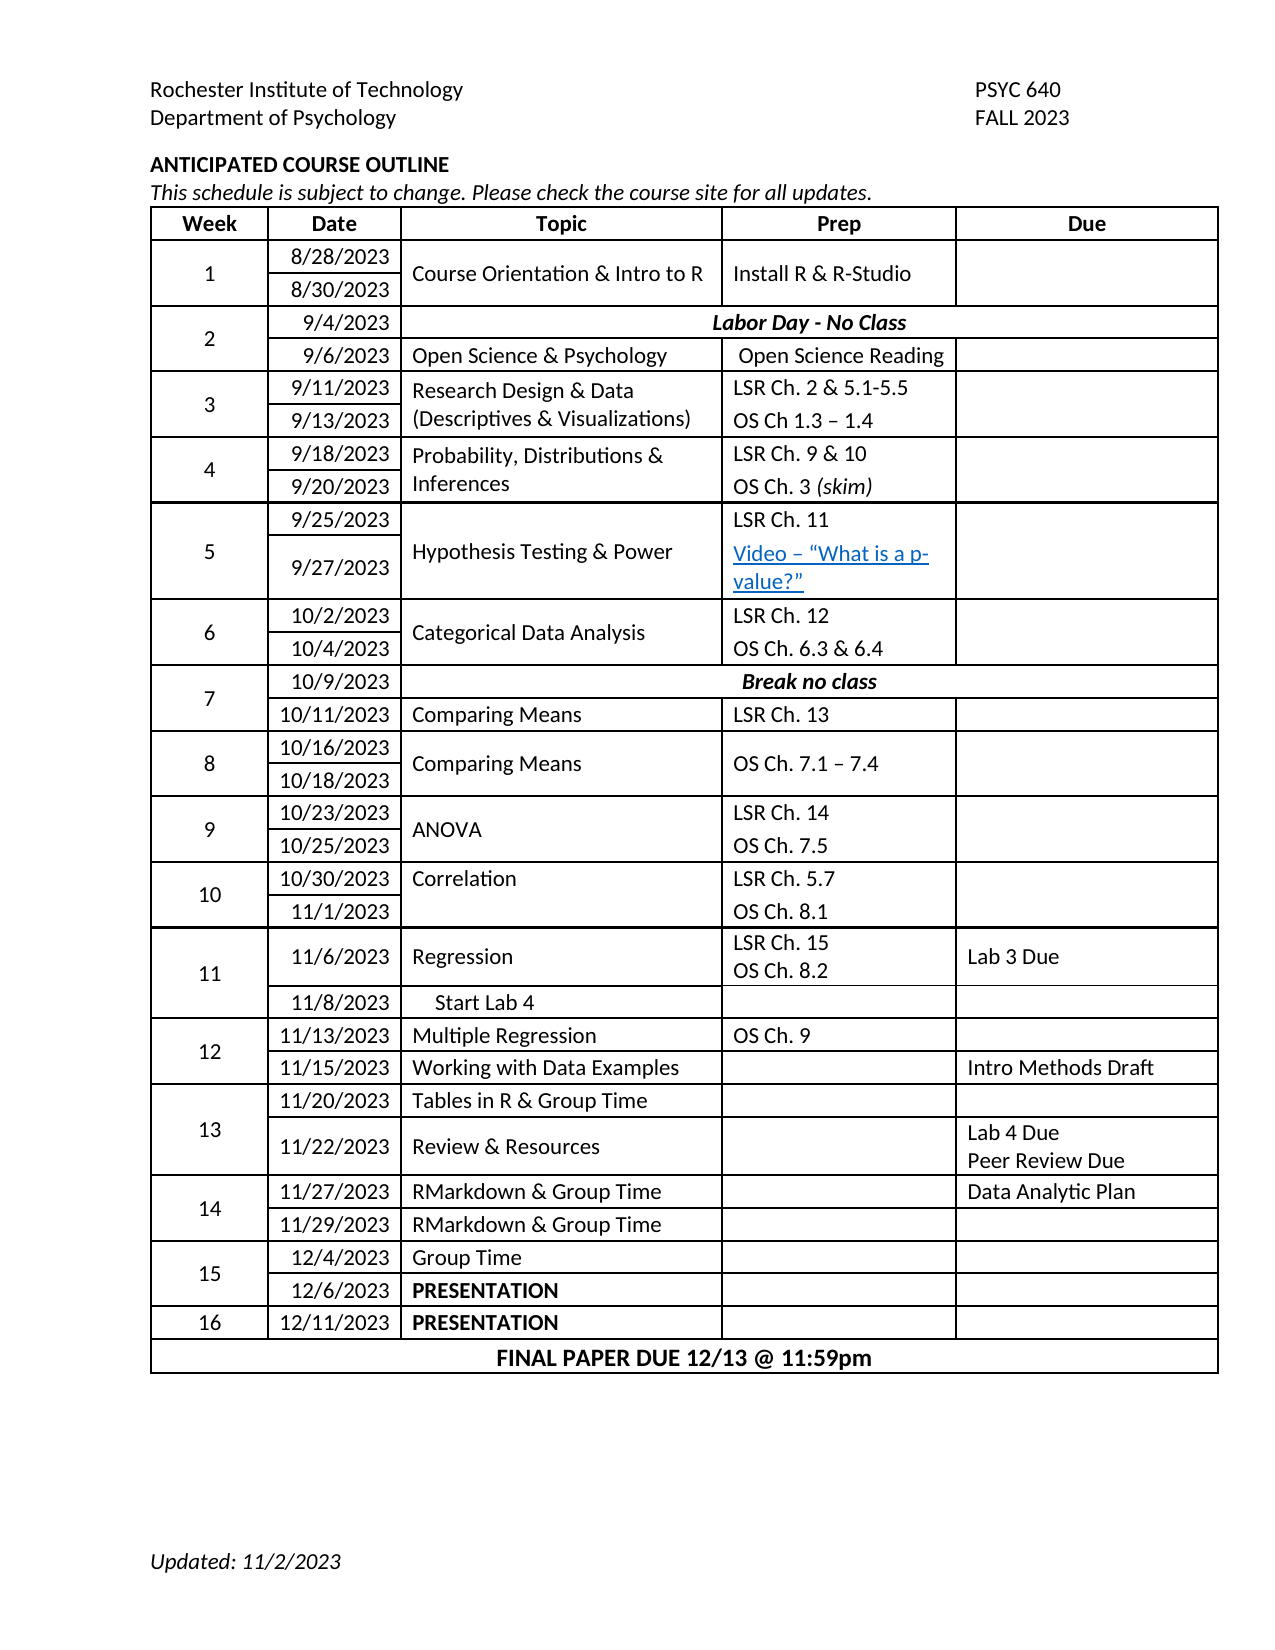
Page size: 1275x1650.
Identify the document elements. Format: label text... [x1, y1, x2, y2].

table_cell [957, 699, 1217, 729]
table_cell OS Ch. 6.3 & 6.4 [723, 631, 955, 664]
table_cell [957, 986, 1217, 1017]
table_cell Start Lab 4 [402, 987, 721, 1017]
table_cell [957, 631, 1217, 664]
table_cell 11/27/2023 [269, 1176, 400, 1207]
table_cell Intro Methods Draft [957, 1052, 1217, 1083]
table_cell LSR Ch. 11 [723, 504, 955, 534]
table_cell 10/23/2023 [269, 797, 400, 828]
table_cell 10/9/2023 [269, 666, 400, 697]
table_cell 10/4/2023 [269, 633, 400, 664]
table_cell [723, 1209, 955, 1239]
table_cell Open Science Reading [723, 339, 955, 370]
text This schedule is subject to change. Please check the course site for all updates. [150, 178, 1125, 206]
table_cell 1 [152, 241, 267, 304]
table_cell Data Analytic Plan [957, 1176, 1217, 1207]
table_cell 11/8/2023 [269, 987, 400, 1017]
table_cell 10/11/2023 [269, 699, 400, 729]
table_cell Hypothesis Testing & Power [402, 504, 721, 598]
table_cell [957, 504, 1217, 534]
table_cell FINAL PAPER DUE 12/13 @ 11:59pm [152, 1340, 1217, 1372]
table_cell [957, 1307, 1217, 1338]
table_cell [723, 1176, 955, 1207]
table_cell 3 [152, 372, 267, 436]
table_cell Research Design & Data (Descriptives & Visualizations) [402, 372, 721, 436]
table_cell Open Science & Psychology [402, 339, 721, 370]
table_cell 11/6/2023 [269, 929, 400, 984]
table_cell 13 [152, 1085, 267, 1174]
table_cell RMarkdown & Group Time [402, 1209, 721, 1239]
table_cell 9 [152, 797, 267, 861]
table_cell [957, 1019, 1217, 1050]
table_cell OS Ch. 7.1 – 7.4 [723, 732, 955, 795]
table_cell Working with Data Examples [402, 1052, 721, 1083]
table_cell Lab 4 Due Peer Review Due [957, 1118, 1217, 1174]
table_cell Tables in R & Group Time [402, 1085, 721, 1116]
table_cell Labor Day - No Class [402, 307, 1217, 337]
table_cell 8/30/2023 [269, 274, 400, 304]
table_cell [723, 1307, 955, 1338]
table_header Topic [402, 208, 721, 239]
table_cell 4 [152, 438, 267, 501]
table_cell 10/2/2023 [269, 600, 400, 631]
table_cell 2 [152, 307, 267, 370]
table_cell [723, 1052, 955, 1083]
table_cell [957, 828, 1217, 861]
table_cell [957, 797, 1217, 828]
table_cell 5 [152, 504, 267, 598]
table_cell [957, 372, 1217, 403]
table_cell ANOVA [402, 797, 721, 861]
table_cell [957, 241, 1217, 304]
table_cell Group Time [402, 1242, 721, 1272]
table_cell Comparing Means [402, 699, 721, 729]
table_cell 12/6/2023 [269, 1274, 400, 1305]
table_cell [957, 600, 1217, 631]
table_cell [957, 438, 1217, 468]
table_cell LSR Ch. 15 OS Ch. 8.2 [723, 929, 955, 984]
table_cell 15 [152, 1242, 267, 1305]
table_cell 9/4/2023 [269, 307, 400, 337]
table_cell OS Ch. 8.1 [723, 894, 955, 926]
table_cell 12 [152, 1019, 267, 1083]
table_cell Video – “What is a p-value?” [723, 534, 955, 598]
table_cell OS Ch. 3 (skim) [723, 469, 955, 501]
table_cell [723, 1242, 955, 1272]
table_cell 14 [152, 1176, 267, 1239]
table_cell [723, 1274, 955, 1305]
table_header Prep [723, 208, 955, 239]
table_cell Correlation [402, 863, 721, 893]
table_cell Lab 3 Due [957, 929, 1217, 984]
table_cell [957, 863, 1217, 893]
table_cell [723, 986, 955, 1017]
table_cell LSR Ch. 9 & 10 [723, 438, 955, 468]
table_cell 11 [152, 929, 267, 1017]
table_cell 6 [152, 600, 267, 664]
table_cell Install R & R-Studio [723, 241, 955, 304]
table_cell 12/4/2023 [269, 1242, 400, 1272]
table_cell 11/20/2023 [269, 1085, 400, 1116]
table_cell [957, 732, 1217, 795]
table_cell 10/30/2023 [269, 863, 400, 893]
table_cell 11/1/2023 [269, 896, 400, 926]
table_cell 10/25/2023 [269, 830, 400, 861]
table_cell 9/27/2023 [269, 536, 400, 598]
table_cell LSR Ch. 14 [723, 797, 955, 828]
table_cell 12/11/2023 [269, 1307, 400, 1338]
table_cell LSR Ch. 2 & 5.1-5.5 [723, 372, 955, 403]
text ANTICIPATED COURSE OUTLINE [150, 150, 1125, 178]
table_cell OS Ch 1.3 – 1.4 [723, 403, 955, 436]
table_cell [957, 339, 1217, 370]
table_header Date [269, 208, 400, 239]
table_cell [957, 1209, 1217, 1239]
table_cell RMarkdown & Group Time [402, 1176, 721, 1207]
table_cell [957, 1242, 1217, 1272]
table_cell [402, 894, 721, 926]
table_cell 11/13/2023 [269, 1019, 400, 1050]
table_cell Break no class [402, 666, 1217, 697]
table_cell Comparing Means [402, 732, 721, 795]
table_cell 16 [152, 1307, 267, 1338]
table_header Week [152, 208, 267, 239]
table_cell [957, 1085, 1217, 1116]
table_cell 9/20/2023 [269, 471, 400, 501]
table_cell 10/18/2023 [269, 764, 400, 795]
table_cell 9/13/2023 [269, 405, 400, 436]
table_cell 9/6/2023 [269, 339, 400, 370]
table_cell [723, 1118, 955, 1174]
table_cell [957, 403, 1217, 436]
table_cell OS Ch. 9 [723, 1019, 955, 1050]
table_cell 7 [152, 666, 267, 729]
table_cell OS Ch. 7.5 [723, 828, 955, 861]
table_cell Categorical Data Analysis [402, 600, 721, 664]
table_cell 11/22/2023 [269, 1118, 400, 1174]
table_cell [723, 1085, 955, 1116]
table_cell 11/15/2023 [269, 1052, 400, 1083]
table_cell 11/29/2023 [269, 1209, 400, 1239]
table_cell LSR Ch. 12 [723, 600, 955, 631]
table_cell Regression [402, 929, 721, 984]
table_cell 8/28/2023 [269, 241, 400, 272]
table_header Due [957, 208, 1217, 239]
table_cell Review & Resources [402, 1118, 721, 1174]
table_cell LSR Ch. 5.7 [723, 863, 955, 893]
table_cell 10 [152, 863, 267, 926]
table_cell 10/16/2023 [269, 732, 400, 762]
table_cell LSR Ch. 13 [723, 699, 955, 729]
table_cell 9/11/2023 [269, 372, 400, 403]
table_cell Multiple Regression [402, 1019, 721, 1050]
table_cell [957, 469, 1217, 501]
table_cell PRESENTATION [402, 1307, 721, 1338]
table_cell 9/25/2023 [269, 504, 400, 534]
table_cell [957, 894, 1217, 926]
table_cell 9/18/2023 [269, 438, 400, 468]
table_cell 8 [152, 732, 267, 795]
table_cell Probability, Distributions & Inferences [402, 438, 721, 501]
table_cell PRESENTATION [402, 1274, 721, 1305]
table_cell Course Orientation & Intro to R [402, 241, 721, 304]
table_cell [957, 534, 1217, 598]
table_cell [957, 1274, 1217, 1305]
